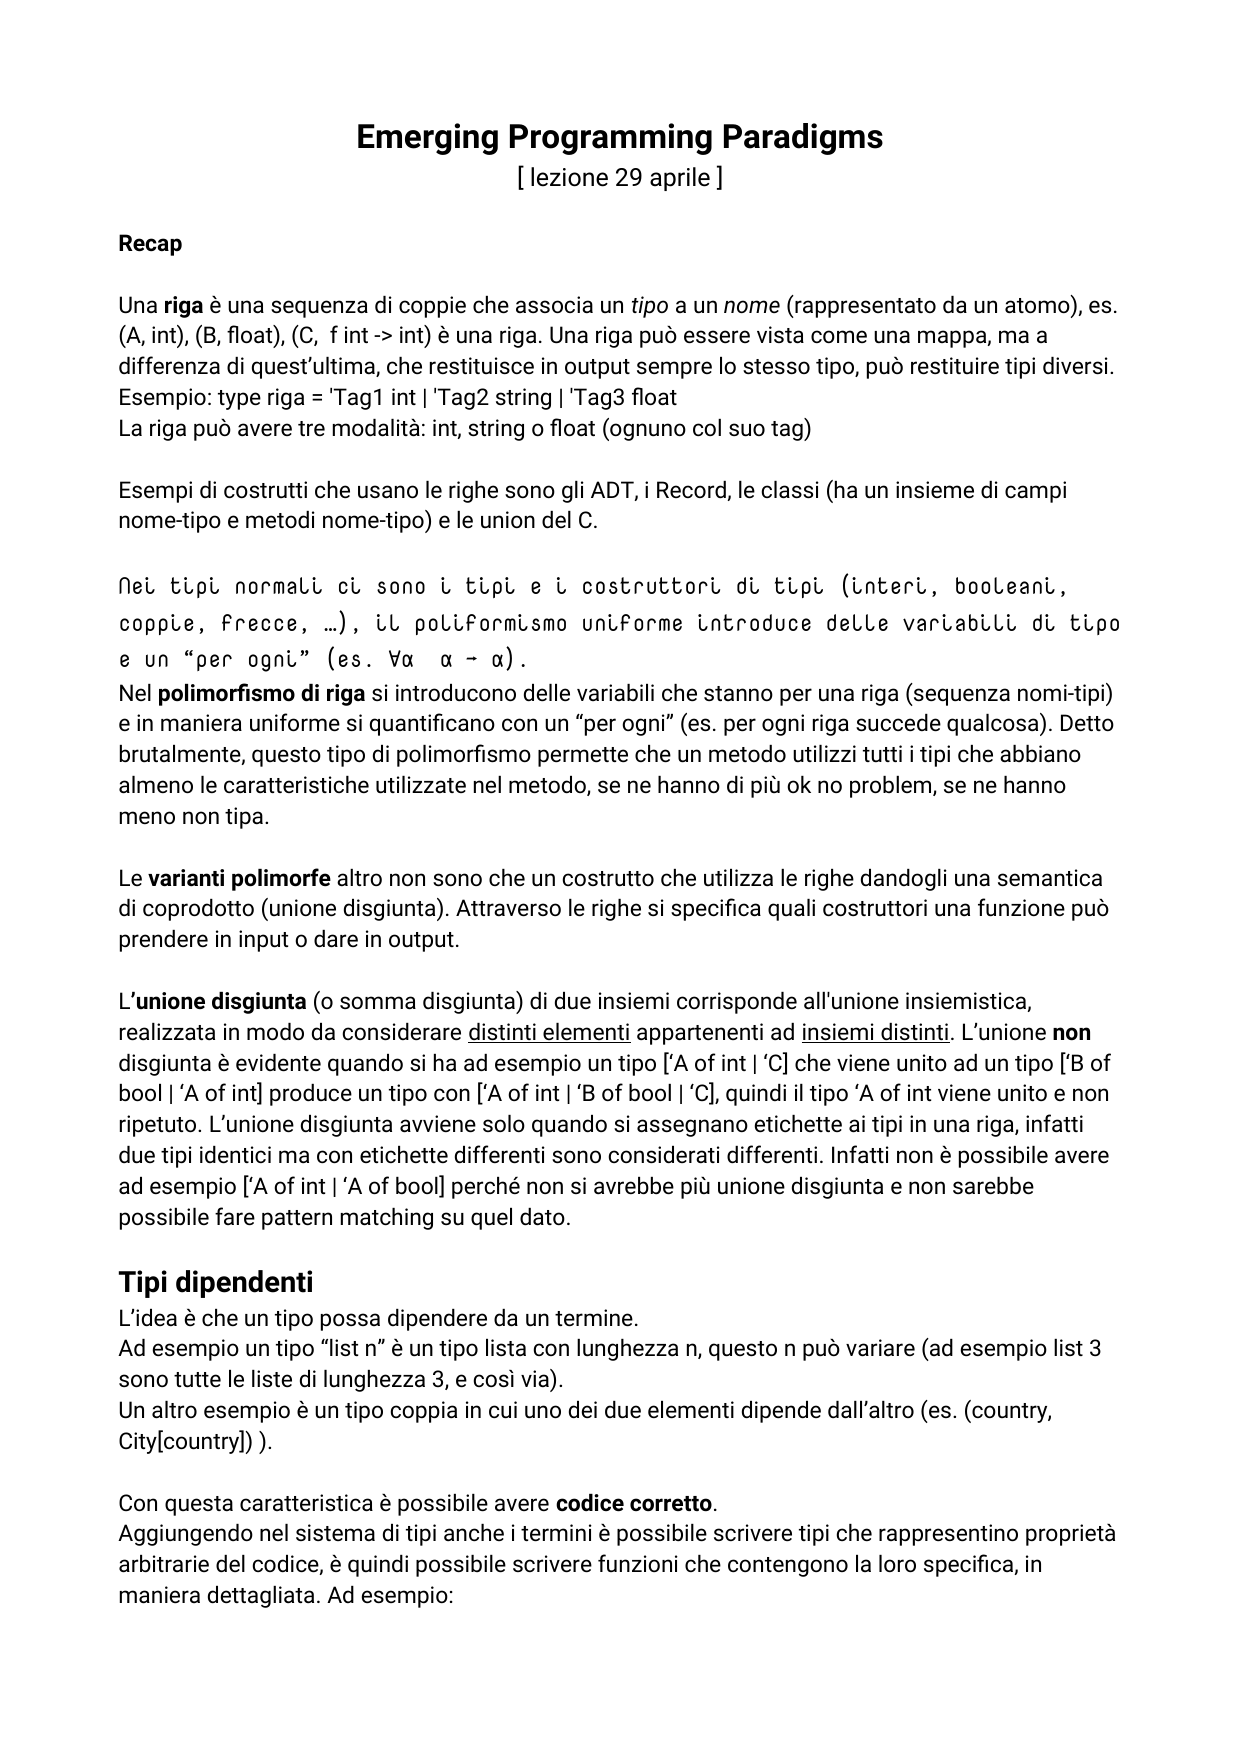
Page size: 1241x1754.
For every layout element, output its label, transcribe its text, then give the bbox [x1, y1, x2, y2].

text Un altro esempio è un tipo coppia in cui uno dei due elementi dipende dall’altro (es. (country, City[country]) ). [118, 1397, 1122, 1455]
text Le varianti polimorfe altro non sono che un costrutto che utilizza le righe dandogli una semantica di coprodotto (unione disgiunta). Attraverso le righe si specifica quali costruttori una funzione può prendere in input o dare in output. [118, 865, 1122, 953]
text Recap [118, 230, 1122, 257]
text [ lezione 29 aprile ] [118, 163, 1122, 192]
text Esempio: type riga = 'Tag1 int | 'Tag2 string | 'Tag3 float La riga può avere tre modalità: int, string o float (ognuno col suo tag) [118, 384, 1122, 442]
text Aggiungendo nel sistema di tipi anche i termini è possibile scrivere tipi che rappresentino proprietà arbitrarie del codice, è quindi possibile scrivere funzioni che contengono la loro specifica, in maniera dettagliata. Ad esempio: [118, 1521, 1122, 1609]
text Tipi dipendenti [118, 1266, 1122, 1300]
text L’unione disgiunta (o somma disgiunta) di due insiemi corrisponde all'unione insiemistica, realizzata in modo da considerare distinti elementi appartenenti ad insiemi distinti. L’unione non disgiunta è evidente quando si ha ad esempio un tipo [‘A of int | ‘C] che viene unito ad un tipo [‘B of bool | ‘A of int] produce un tipo con [‘A of int | ‘B of bool | ‘C], quindi il tipo ‘A of int viene unito e non ripetuto. L’unione disgiunta avviene solo quando si assegnano etichette ai tipi in una riga, infatti due tipi identici ma con etichette differenti sono considerati differenti. Infatti non è possibile avere ad esempio [‘A of int | ‘A of bool] perché non si avrebbe più unione disgiunta e non sarebbe possibile fare pattern matching su quel dato. [118, 988, 1122, 1231]
text L’idea è che un tipo possa dipendere da un termine. [118, 1305, 1122, 1332]
text Con questa caratteristica è possibile avere codice corretto. [118, 1490, 1122, 1517]
text Nei tipi normali ci sono i tipi e i costruttori di tipi (interi, booleani, coppie, frecce, …), il poliformismo uniforme introduce delle variabili di tipo e un “per ogni” (es. ∀α α → α). [118, 569, 1122, 675]
text Emerging Programming Paradigms [118, 118, 1122, 157]
text Nel polimorfismo di riga si introducono delle variabili che stanno per una riga (sequenza nomi-tipi) e in maniera uniforme si quantificano con un “per ogni” (es. per ogni riga succede qualcosa). Detto brutalmente, questo tipo di polimorfismo permette che un metodo utilizzi tutti i tipi che abbiano almeno le caratteristiche utilizzate nel metodo, se ne hanno di più ok no problem, se ne hanno meno non tipa. [118, 680, 1122, 830]
text Esempi di costrutti che usano le righe sono gli ADT, i Record, le classi (ha un insieme di campi nome-tipo e metodi nome-tipo) e le union del C. [118, 477, 1122, 534]
text Ad esempio un tipo “list n” è un tipo lista con lunghezza n, questo n può variare (ad esempio list 3 sono tutte le liste di lunghezza 3, e così via). [118, 1336, 1122, 1393]
text Una riga è una sequenza di coppie che associa un tipo a un nome (rappresentato da un atomo), es. (A, int), (B, float), (C, f int -> int) è una riga. Una riga può essere vista come una mappa, ma a differenza di quest’ultima, che restituisce in output sempre lo stesso tipo, può restituire tipi diversi. [118, 292, 1122, 380]
